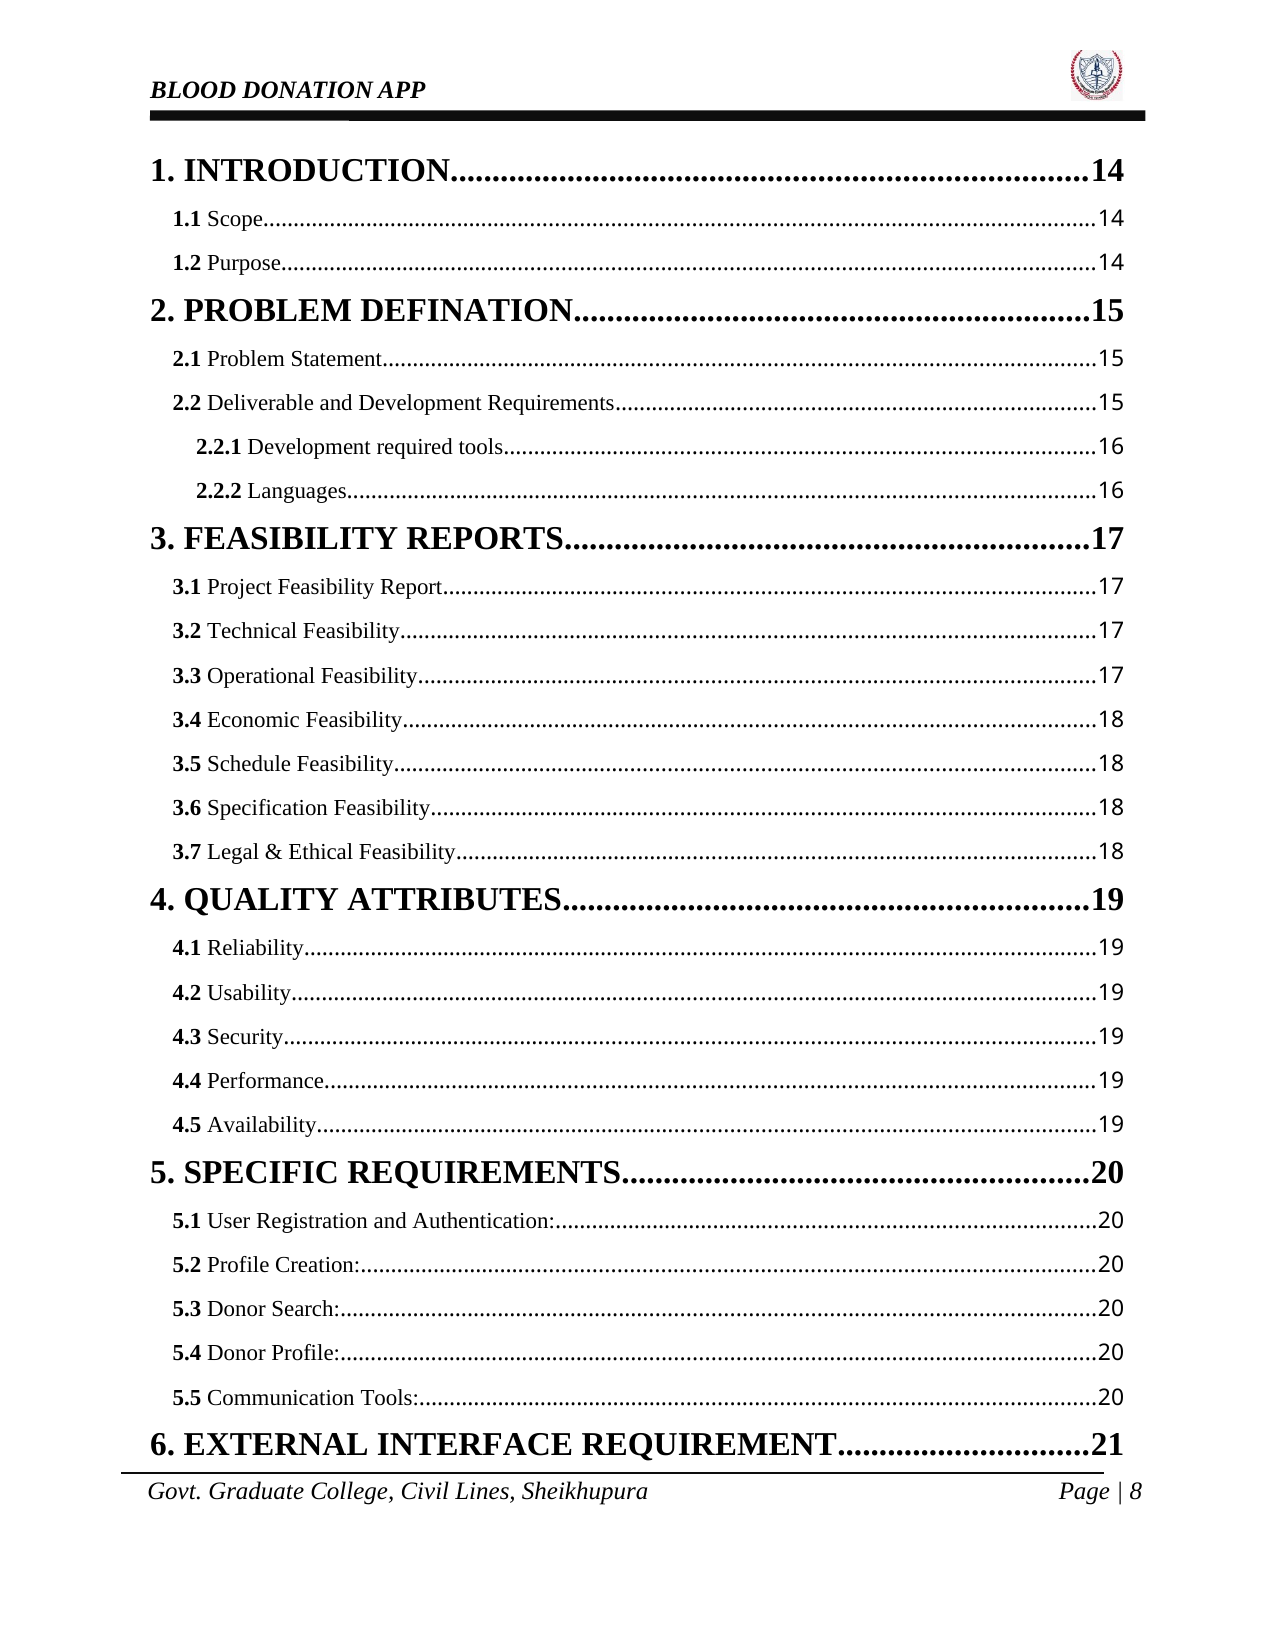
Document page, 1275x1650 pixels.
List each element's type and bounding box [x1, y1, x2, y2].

picture [1070, 50, 1125, 102]
